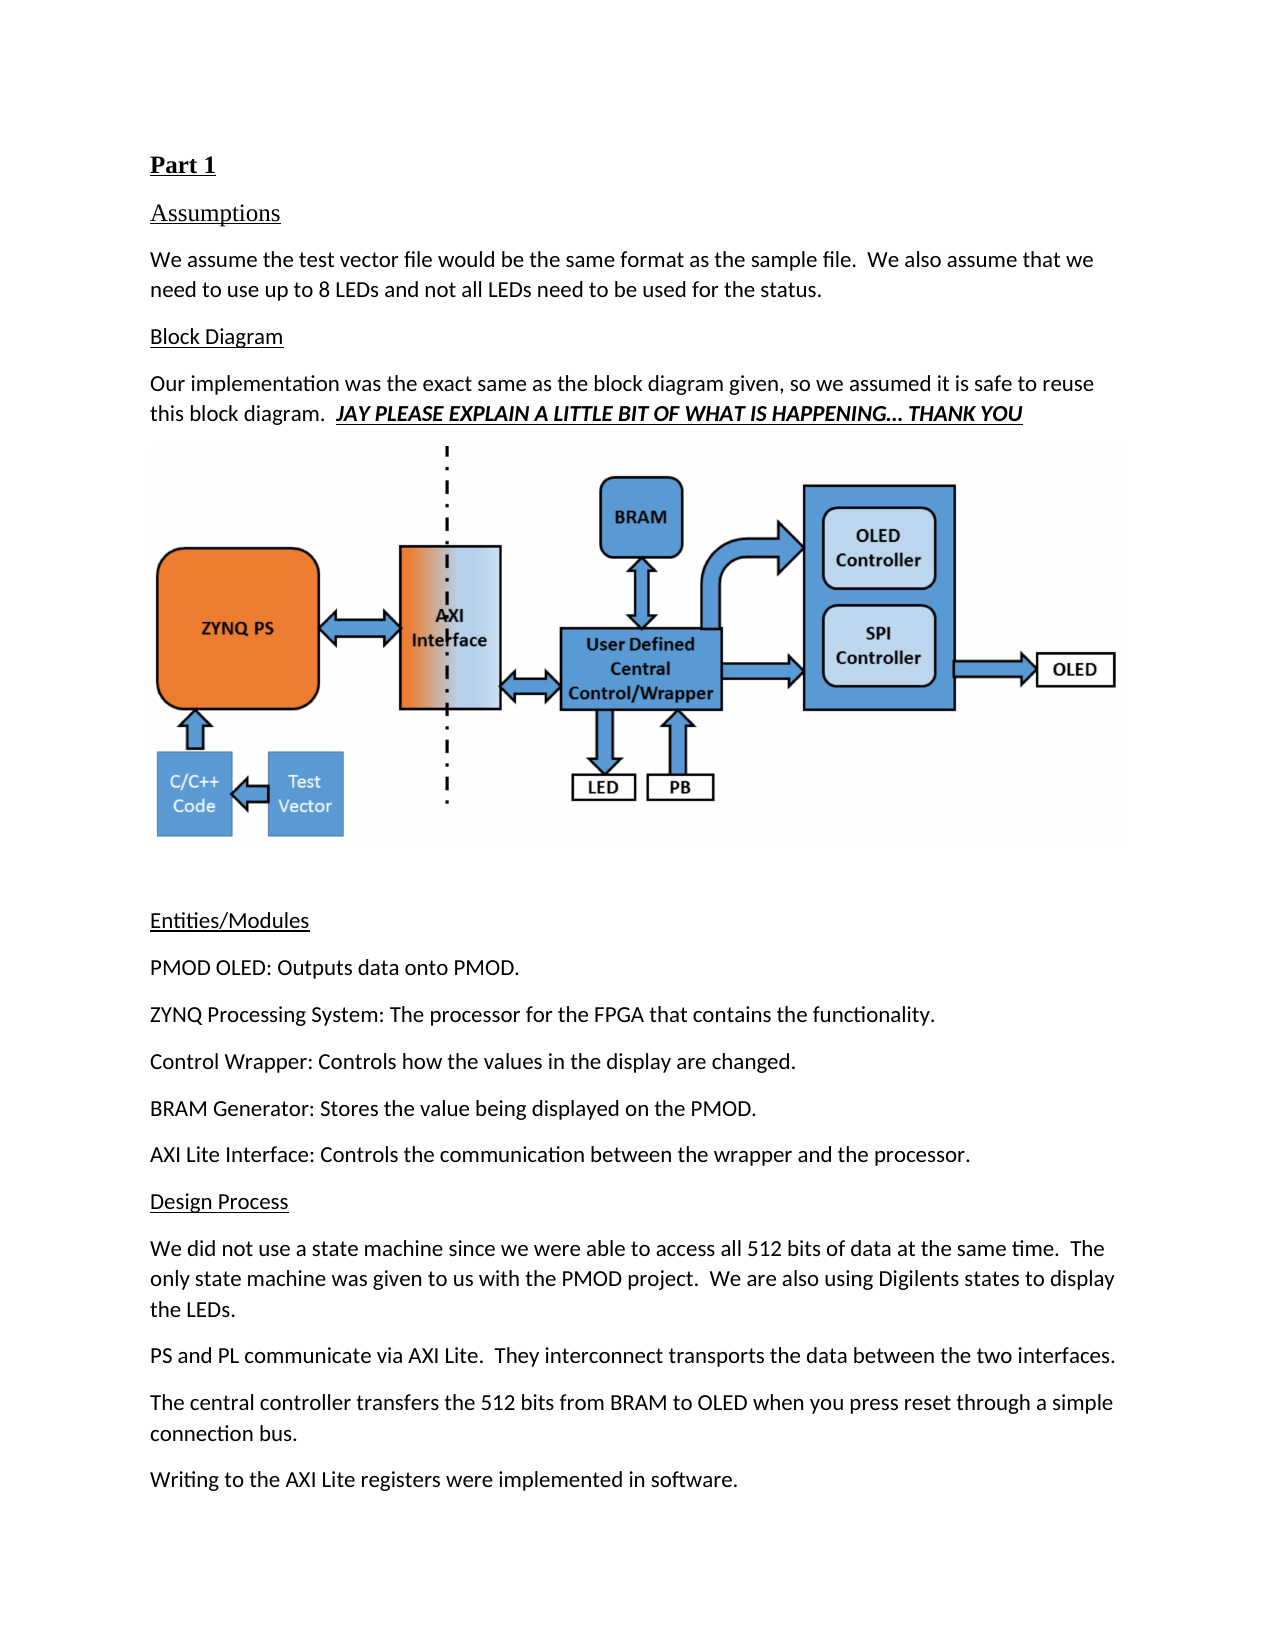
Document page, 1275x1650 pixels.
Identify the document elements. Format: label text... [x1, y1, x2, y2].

text Entities/Modules [150, 906, 1125, 934]
text Writing to the AXI Lite registers were implemented in software. [150, 1466, 1125, 1494]
text The central controller transfers the 512 bits from BRAM to OLED when you press reset through a simple connection bus. [150, 1388, 1125, 1447]
text We assume the test vector file would be the same format as the sample file. We also assume that we need to use up to 8 LEDs and not all LEDs need to be used for the status. [150, 245, 1125, 304]
text Design Process [150, 1187, 1125, 1216]
text PS and PL communicate via AXI Lite. They interconnect transports the data between the two interfaces. [150, 1342, 1125, 1370]
text BRAM Generator: Stores the value being displayed on the PMOD. [150, 1094, 1125, 1122]
text Our implementation was the exact same as the block diagram given, so we assumed it is safe to reuse this block diagram. JAY PLEASE EXPLAIN A LITTLE BIT OF WHAT IS HAPPENING… THANK YOU [150, 369, 1125, 428]
text Assumptions [150, 198, 1125, 226]
text AXI Lite Interface: Controls the communication between the wrapper and the processor. [150, 1141, 1125, 1169]
picture [150, 446, 1125, 841]
text We did not use a state machine since we were able to access all 512 bits of data at the same time. The only state machine was given to us with the PMOD project. We are also using Digilents states to display the LEDs. [150, 1234, 1125, 1323]
text Block Diagram [150, 322, 1125, 351]
text PMOD OLED: Outputs data onto PMOD. [150, 953, 1125, 981]
text Part 1 [150, 150, 1125, 179]
text ZYNQ Processing System: The processor for the FPGA that contains the functionality. [150, 1000, 1125, 1028]
text Control Wrapper: Controls how the values in the display are changed. [150, 1047, 1125, 1075]
